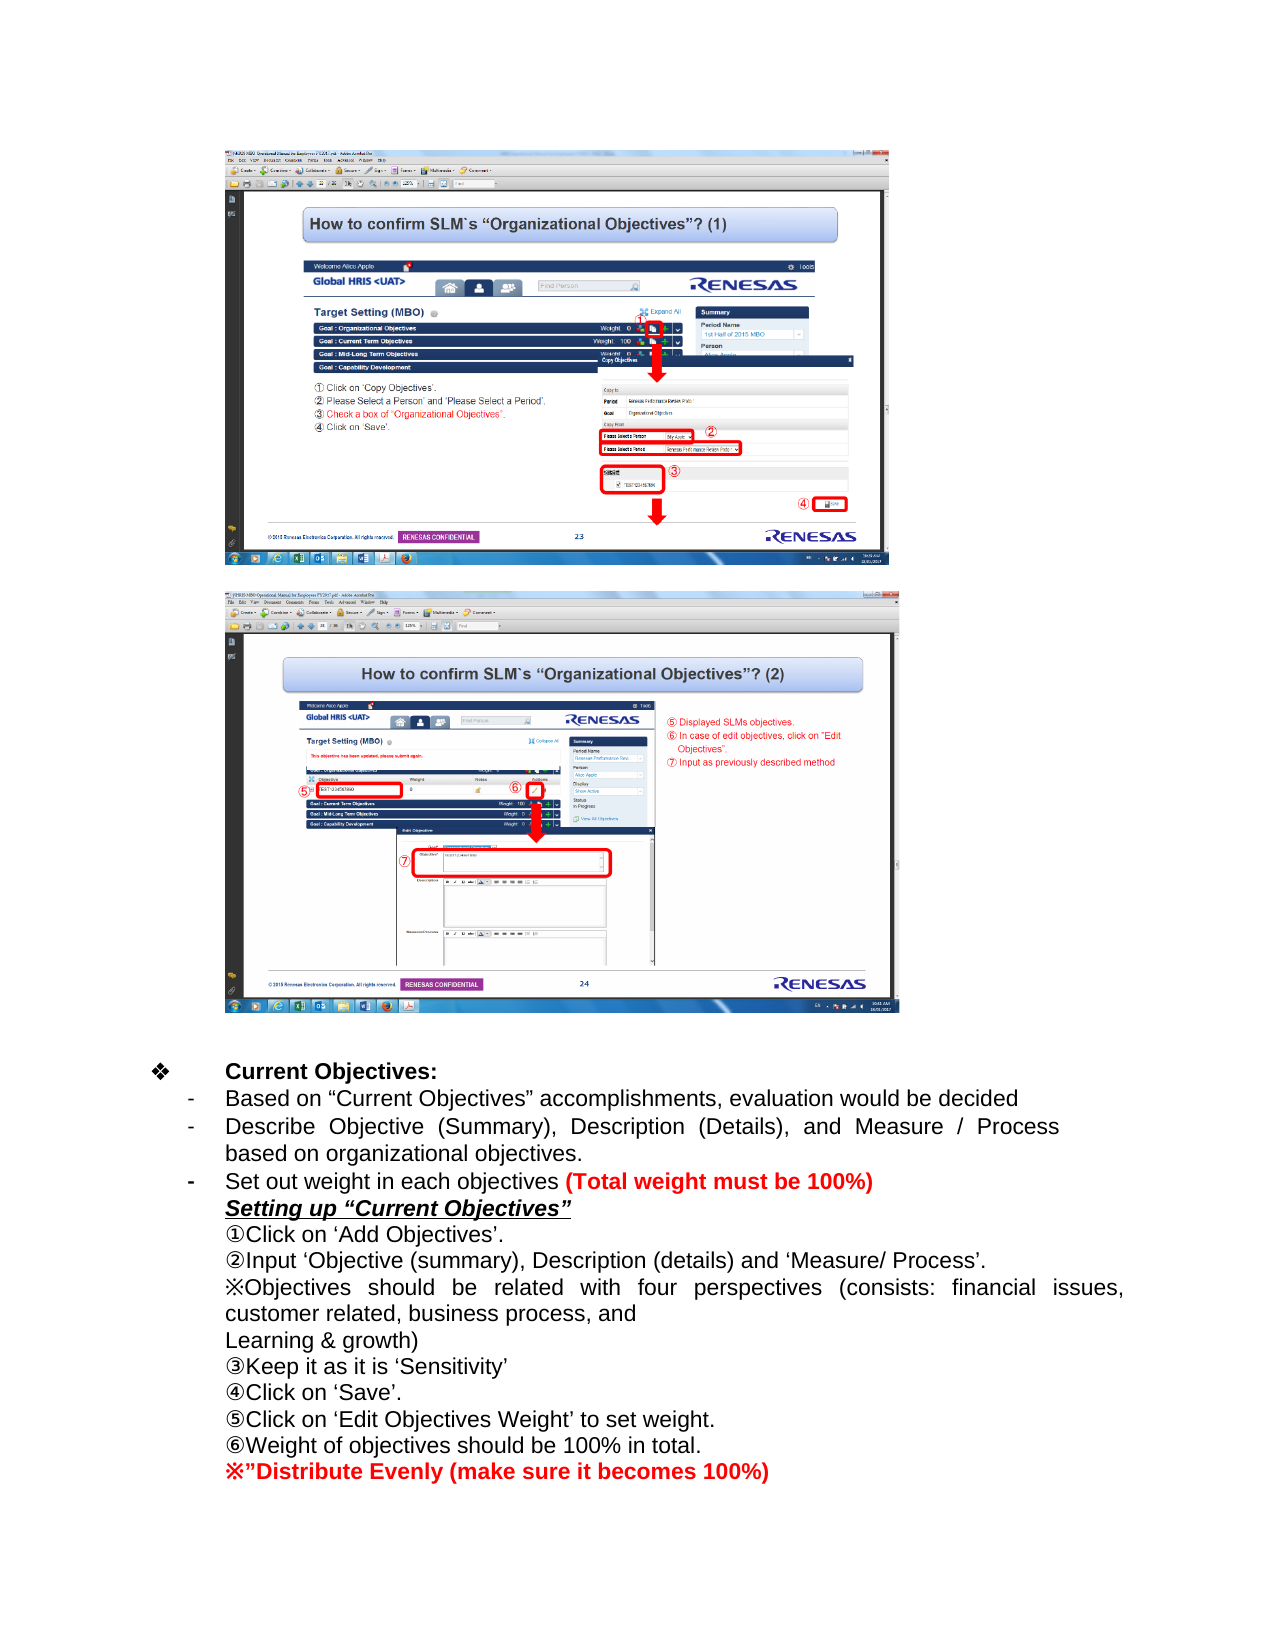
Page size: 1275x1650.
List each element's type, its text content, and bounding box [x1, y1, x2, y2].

text ②Input ‘Objective (summary), Description (details) and ‘Measure/ Process’. [225, 1247, 1125, 1274]
text Learning & growth) [225, 1327, 1125, 1353]
text ⑥Weight of objectives should be 100% in total. [225, 1432, 1125, 1458]
picture [225, 150, 889, 565]
text ※Objectives should be related with four perspectives (consists: financial issues, customer related, business process, and [225, 1274, 1125, 1327]
text ④Click on ‘Save’. [225, 1379, 1125, 1406]
text ③Keep it as it is ‘Sensitivity’ [225, 1353, 1125, 1379]
text ①Click on ‘Add Objectives’. [225, 1221, 1125, 1247]
picture [225, 591, 900, 1013]
text ※”Distribute Evenly (make sure it becomes 100%) [225, 1458, 1125, 1485]
table_header Based on “Current Objectives” accomplishments, evaluation would be decided Describe Objective (Summary), Description (Details), and Measure / Process based on organizational objectives. Set out weight in each objectives (Total weight must be 100%) Setting up “Current Objectives” [139, 1084, 1071, 1221]
text ⑤Click on ‘Edit Objectives Weight’ to set weight. [225, 1406, 1125, 1432]
list Current Objectives: [150, 1058, 1125, 1084]
